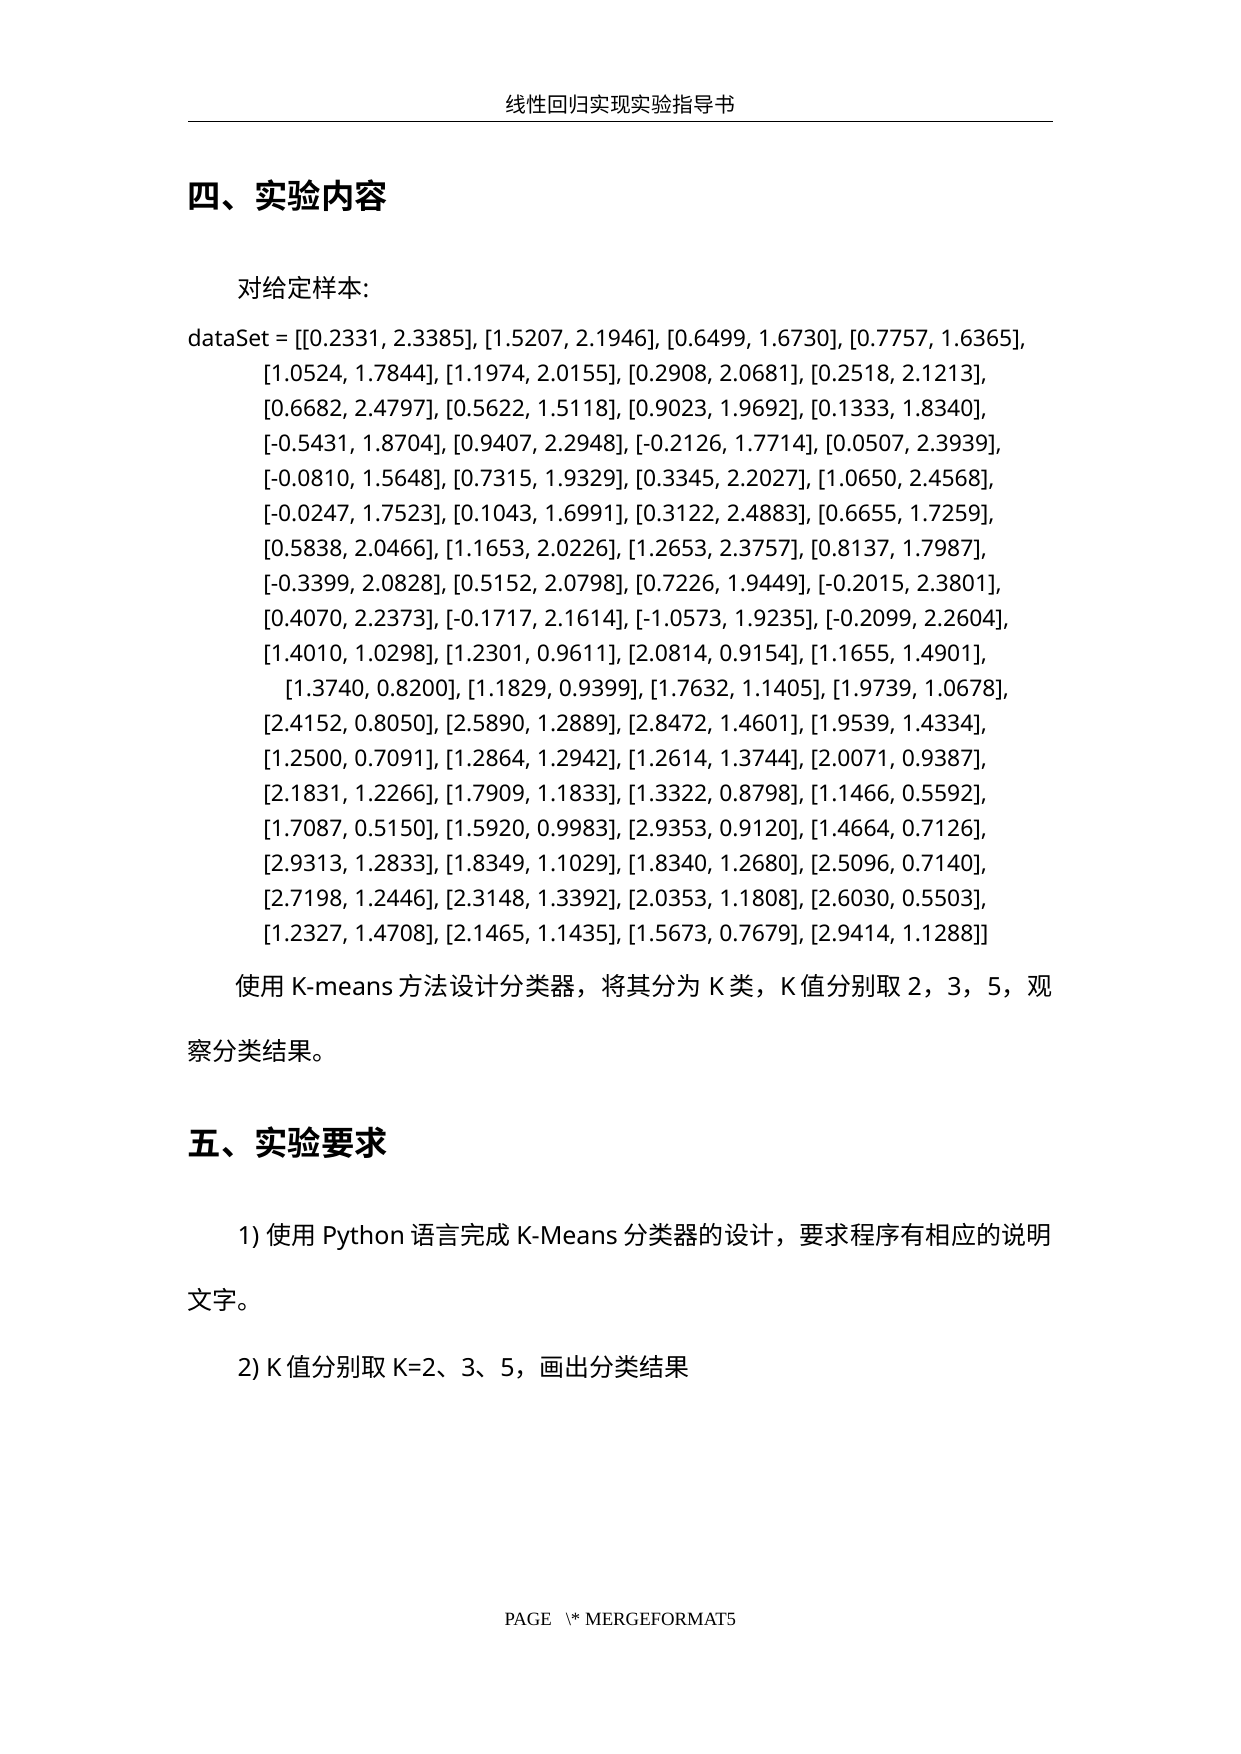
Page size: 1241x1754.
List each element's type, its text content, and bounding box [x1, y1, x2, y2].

text 1) 使用Python语言完成K-Means分类器的设计，要求程序有相应的说明文字。 [187, 1201, 1053, 1331]
text [1.2500, 0.7091], [1.2864, 1.2942], [1.2614, 1.3744], [2.0071, 0.9387], [187, 742, 1053, 774]
text [1.7087, 0.5150], [1.5920, 0.9983], [2.9353, 0.9120], [1.4664, 0.7126], [187, 812, 1053, 844]
text dataSet = [[0.2331, 2.3385], [1.5207, 2.1946], [0.6499, 1.6730], [0.7757, 1.6365], [187, 322, 1053, 354]
text 五、实验要求 [187, 1109, 1053, 1174]
text [-0.5431, 1.8704], [0.9407, 2.2948], [-0.2126, 1.7714], [0.0507, 2.3939], [187, 427, 1053, 459]
text [0.5838, 2.0466], [1.1653, 2.0226], [1.2653, 2.3757], [0.8137, 1.7987], [187, 532, 1053, 564]
text [0.6682, 2.4797], [0.5622, 1.5118], [0.9023, 1.9692], [0.1333, 1.8340], [187, 392, 1053, 424]
text 2) K值分别取 K=2、3、5，画出分类结果 [187, 1333, 1053, 1398]
text [2.9313, 1.2833], [1.8349, 1.1029], [1.8340, 1.2680], [2.5096, 0.7140], [187, 847, 1053, 879]
text [1.4010, 1.0298], [1.2301, 0.9611], [2.0814, 0.9154], [1.1655, 1.4901], [187, 637, 1053, 669]
text 对给定样本: [187, 254, 1053, 319]
text [2.7198, 1.2446], [2.3148, 1.3392], [2.0353, 1.1808], [2.6030, 0.5503], [187, 882, 1053, 914]
text [0.4070, 2.2373], [-0.1717, 2.1614], [-1.0573, 1.9235], [-0.2099, 2.2604], [187, 602, 1053, 634]
text 四、实验内容 [187, 162, 1053, 227]
text [1.3740, 0.8200], [1.1829, 0.9399], [1.7632, 1.1405], [1.9739, 1.0678], [187, 672, 1053, 704]
text [2.1831, 1.2266], [1.7909, 1.1833], [1.3322, 0.8798], [1.1466, 0.5592], [187, 777, 1053, 809]
text [-0.0247, 1.7523], [0.1043, 1.6991], [0.3122, 2.4883], [0.6655, 1.7259], [187, 497, 1053, 529]
text [-0.3399, 2.0828], [0.5152, 2.0798], [0.7226, 1.9449], [-0.2015, 2.3801], [187, 567, 1053, 599]
text [-0.0810, 1.5648], [0.7315, 1.9329], [0.3345, 2.2027], [1.0650, 2.4568], [187, 462, 1053, 494]
text 使用K-means方法设计分类器，将其分为K类，K值分别取2，3，5，观察分类结果。 [187, 952, 1053, 1082]
text [1.0524, 1.7844], [1.1974, 2.0155], [0.2908, 2.0681], [0.2518, 2.1213], [187, 357, 1053, 389]
text [1.2327, 1.4708], [2.1465, 1.1435], [1.5673, 0.7679], [2.9414, 1.1288]] [187, 917, 1053, 949]
text [2.4152, 0.8050], [2.5890, 1.2889], [2.8472, 1.4601], [1.9539, 1.4334], [187, 707, 1053, 739]
